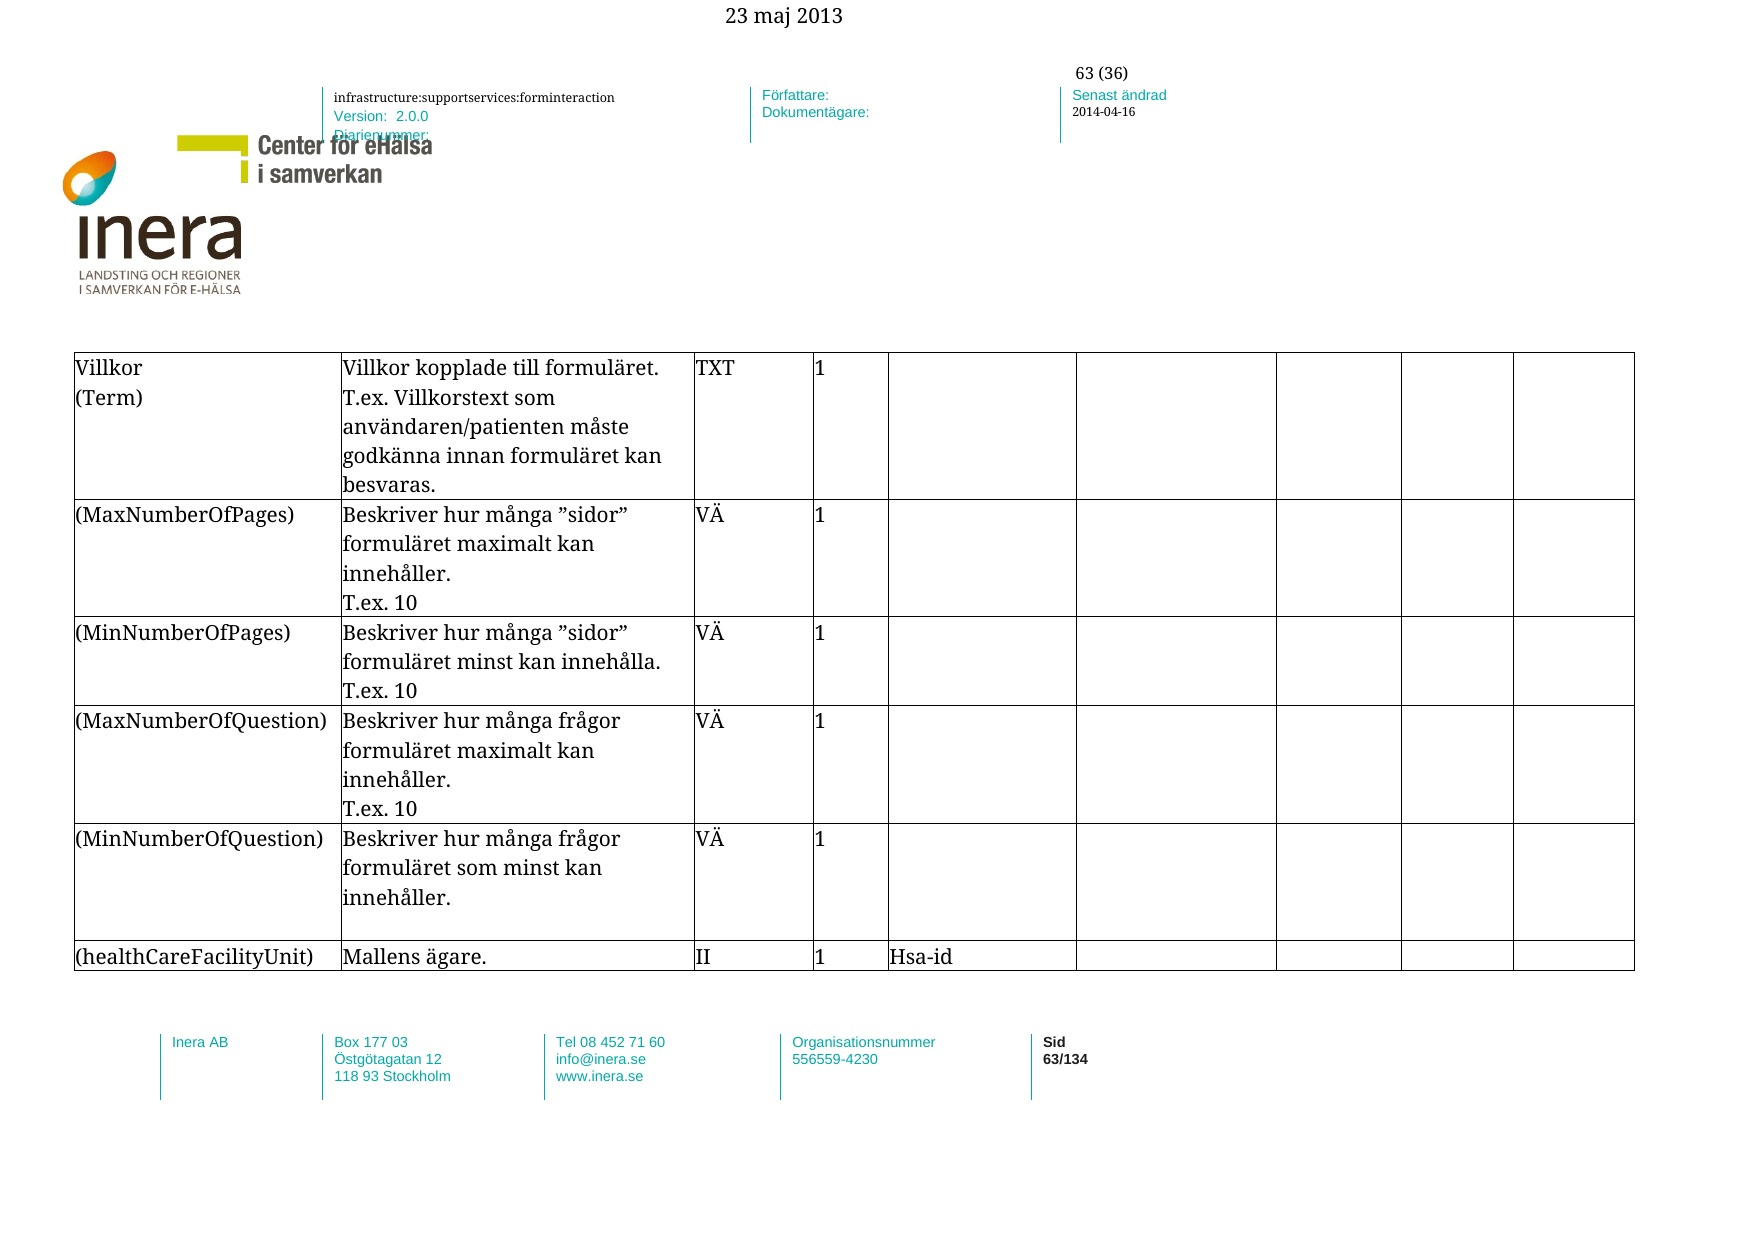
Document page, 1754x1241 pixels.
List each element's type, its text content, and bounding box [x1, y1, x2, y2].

table_cell VÄ [695, 824, 813, 940]
table_cell [1402, 500, 1513, 616]
table_cell [1077, 824, 1276, 940]
table_cell 1 [814, 824, 888, 940]
table_cell [889, 824, 1076, 940]
table_cell Villkor kopplade till formuläret. T.ex. Villkorstext som användaren/patienten måste godkänna innan formuläret kan besvaras. [342, 353, 694, 498]
table_cell (MaxNumberOfPages) [75, 500, 341, 616]
table_cell Hsa-id [889, 941, 1076, 970]
table_cell II [695, 941, 813, 970]
table_cell [1514, 824, 1634, 940]
table_cell [1077, 617, 1276, 705]
table_cell [1277, 353, 1401, 498]
table_cell [1514, 941, 1634, 970]
table_cell VÄ [695, 500, 813, 616]
table_cell Beskriver hur många frågor formuläret som minst kan innehåller. [342, 824, 694, 940]
table_cell (MaxNumberOfQuestion) [75, 706, 341, 822]
table_cell [1402, 824, 1513, 940]
picture [62, 135, 432, 294]
table_cell [1077, 500, 1276, 616]
table_cell VÄ [695, 617, 813, 705]
table_cell [1514, 617, 1634, 705]
table_cell [1402, 941, 1513, 970]
table_cell Beskriver hur många ”sidor” formuläret minst kan innehålla. T.ex. 10 [342, 617, 694, 705]
table_cell VÄ [695, 706, 813, 822]
table_cell [1077, 353, 1276, 498]
table_cell [1277, 824, 1401, 940]
table_cell Beskriver hur många frågor formuläret maximalt kan innehåller. T.ex. 10 [342, 706, 694, 822]
table_cell [1402, 706, 1513, 822]
table_cell [1514, 353, 1634, 498]
table_cell [1514, 500, 1634, 616]
table_cell [889, 617, 1076, 705]
table_cell [1277, 617, 1401, 705]
table_cell [1077, 706, 1276, 822]
table_cell (MinNumberOfQuestion) [75, 824, 341, 940]
table_cell [889, 500, 1076, 616]
table_cell (healthCareFacilityUnit) [75, 941, 341, 970]
table_cell 1 [814, 941, 888, 970]
table_cell [889, 706, 1076, 822]
table_cell [1277, 706, 1401, 822]
table_cell 1 [814, 706, 888, 822]
table_cell Villkor (Term) [75, 353, 341, 498]
table_cell [1514, 706, 1634, 822]
table_cell TXT [695, 353, 813, 498]
table_cell Mallens ägare. [342, 941, 694, 970]
table_cell 1 [814, 617, 888, 705]
table_cell [889, 353, 1076, 498]
table_cell [1402, 617, 1513, 705]
table_cell [1277, 941, 1401, 970]
table_cell [1077, 941, 1276, 970]
table_cell [1402, 353, 1513, 498]
table_cell [1277, 500, 1401, 616]
table_cell Beskriver hur många ”sidor” formuläret maximalt kan innehåller. T.ex. 10 [342, 500, 694, 616]
table_cell 1 [814, 500, 888, 616]
table_cell (MinNumberOfPages) [75, 617, 341, 705]
table_cell 1 [814, 353, 888, 498]
